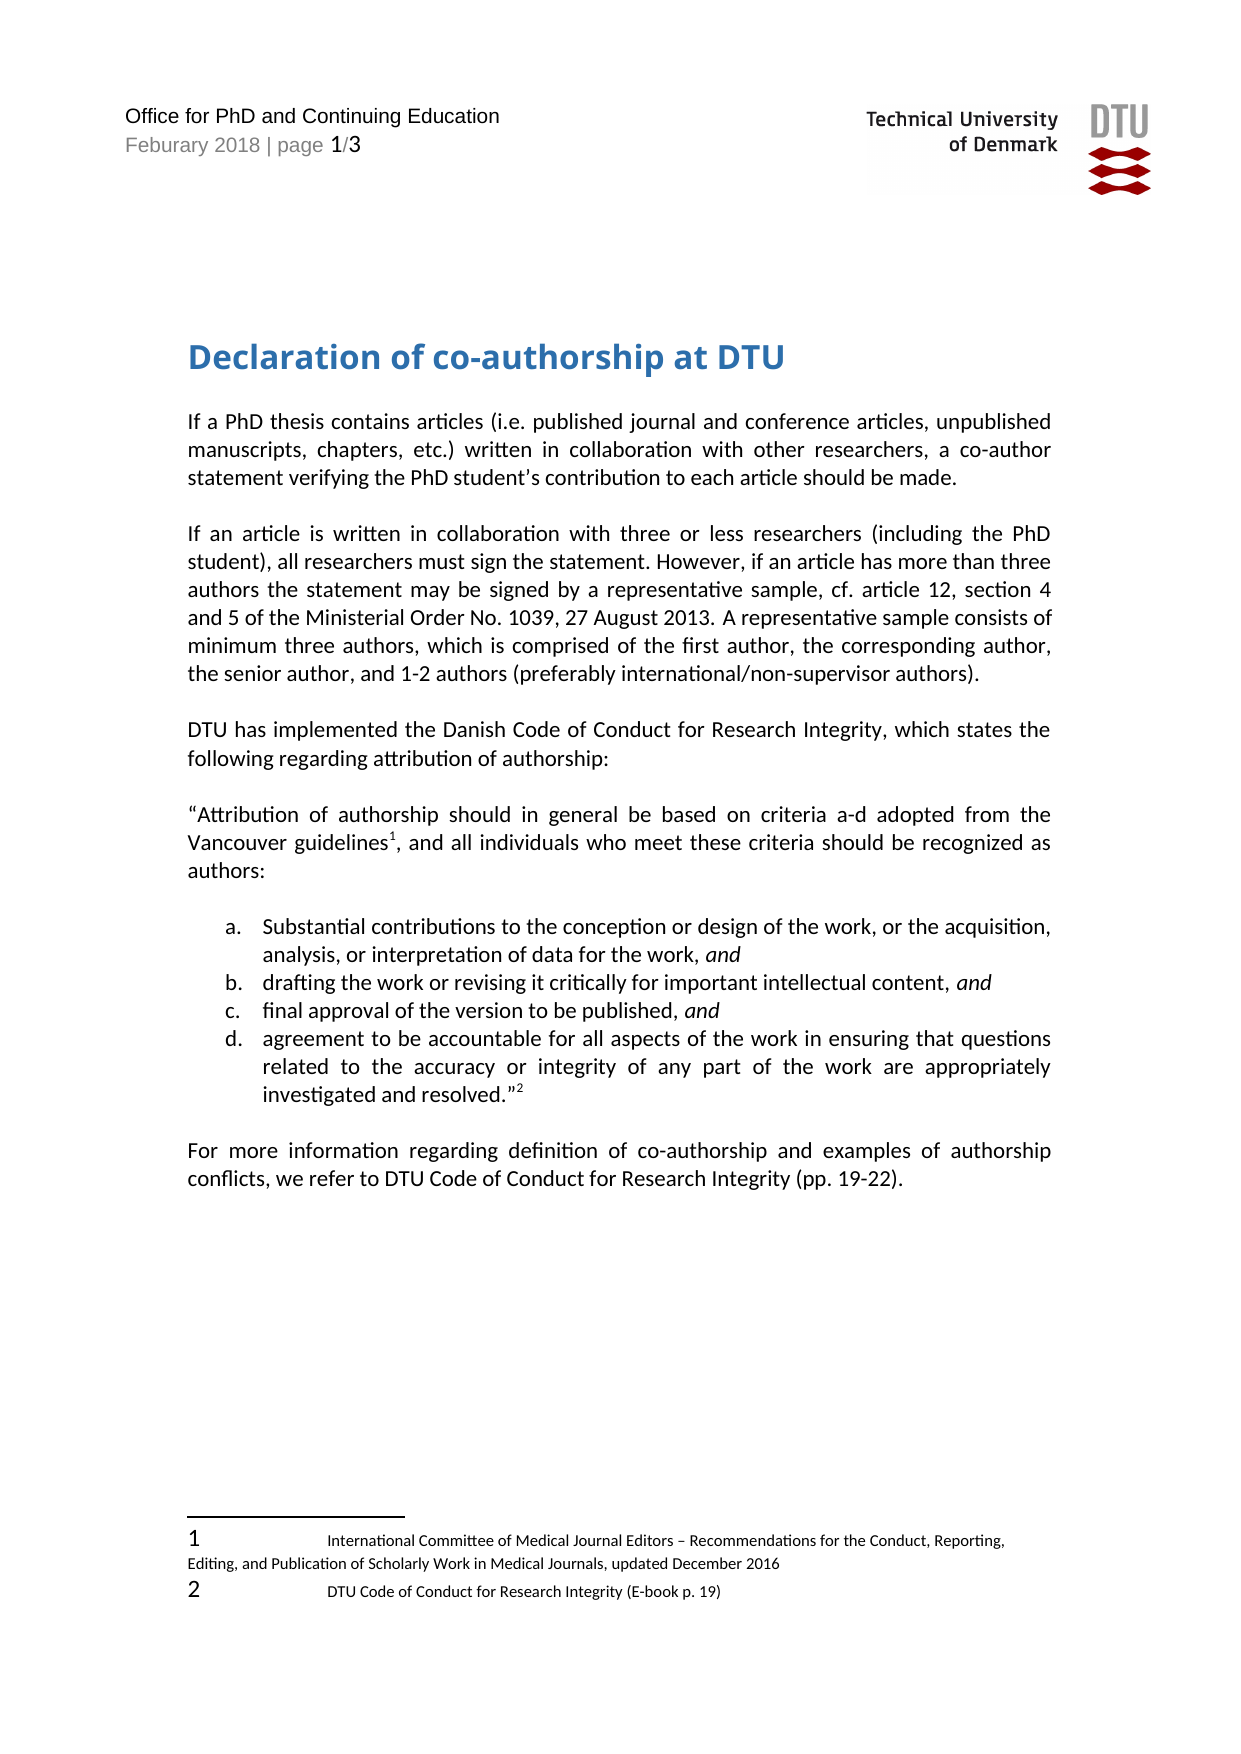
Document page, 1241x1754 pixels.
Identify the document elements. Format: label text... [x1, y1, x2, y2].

list Substantial contributions to the conception or design of the work, or the acquisition, analysis, or interpretation of data for the work, and [225, 912, 1053, 968]
subtitle Declaration of co-authorship at DTU [187, 334, 1053, 379]
text If an article is written in collaboration with three or less researchers (including the PhD student), all researchers must sign the statement. However, if an article has more than three authors the statement may be signed by a representative sample, cf. article 12, section 4 and 5 of the Ministerial Order No. 1039, 27 August 2013. A representative sample consists of minimum three authors, which is comprised of the first author, the corresponding author, the senior author, and 1-2 authors (preferably international/non-supervisor authors). [187, 519, 1053, 688]
text For more information regarding definition of co-authorship and examples of authorship conflicts, we refer to DTU Code of Conduct for Research Integrity (pp. 19-22). [187, 1136, 1053, 1192]
list final approval of the version to be published, and [225, 996, 1053, 1024]
picture [866, 104, 1151, 195]
text DTU has implemented the Danish Code of Conduct for Research Integrity, which states the following regarding attribution of authorship: [187, 716, 1053, 772]
list agreement to be accountable for all aspects of the work in ensuring that questions related to the accuracy or integrity of any part of the work are appropriately investigated and resolved.” [225, 1024, 1053, 1108]
text “Attribution of authorship should in general be based on criteria a-d adopted from the Vancouver guidelines, and all individuals who meet these criteria should be recognized as authors: [187, 800, 1053, 884]
text If a PhD thesis contains articles (i.e. published journal and conference articles, unpublished manuscripts, chapters, etc.) written in collaboration with other researchers, a co-author statement verifying the PhD student’s contribution to each article should be made. [187, 407, 1053, 491]
list drafting the work or revising it critically for important intellectual content, and [225, 968, 1053, 996]
